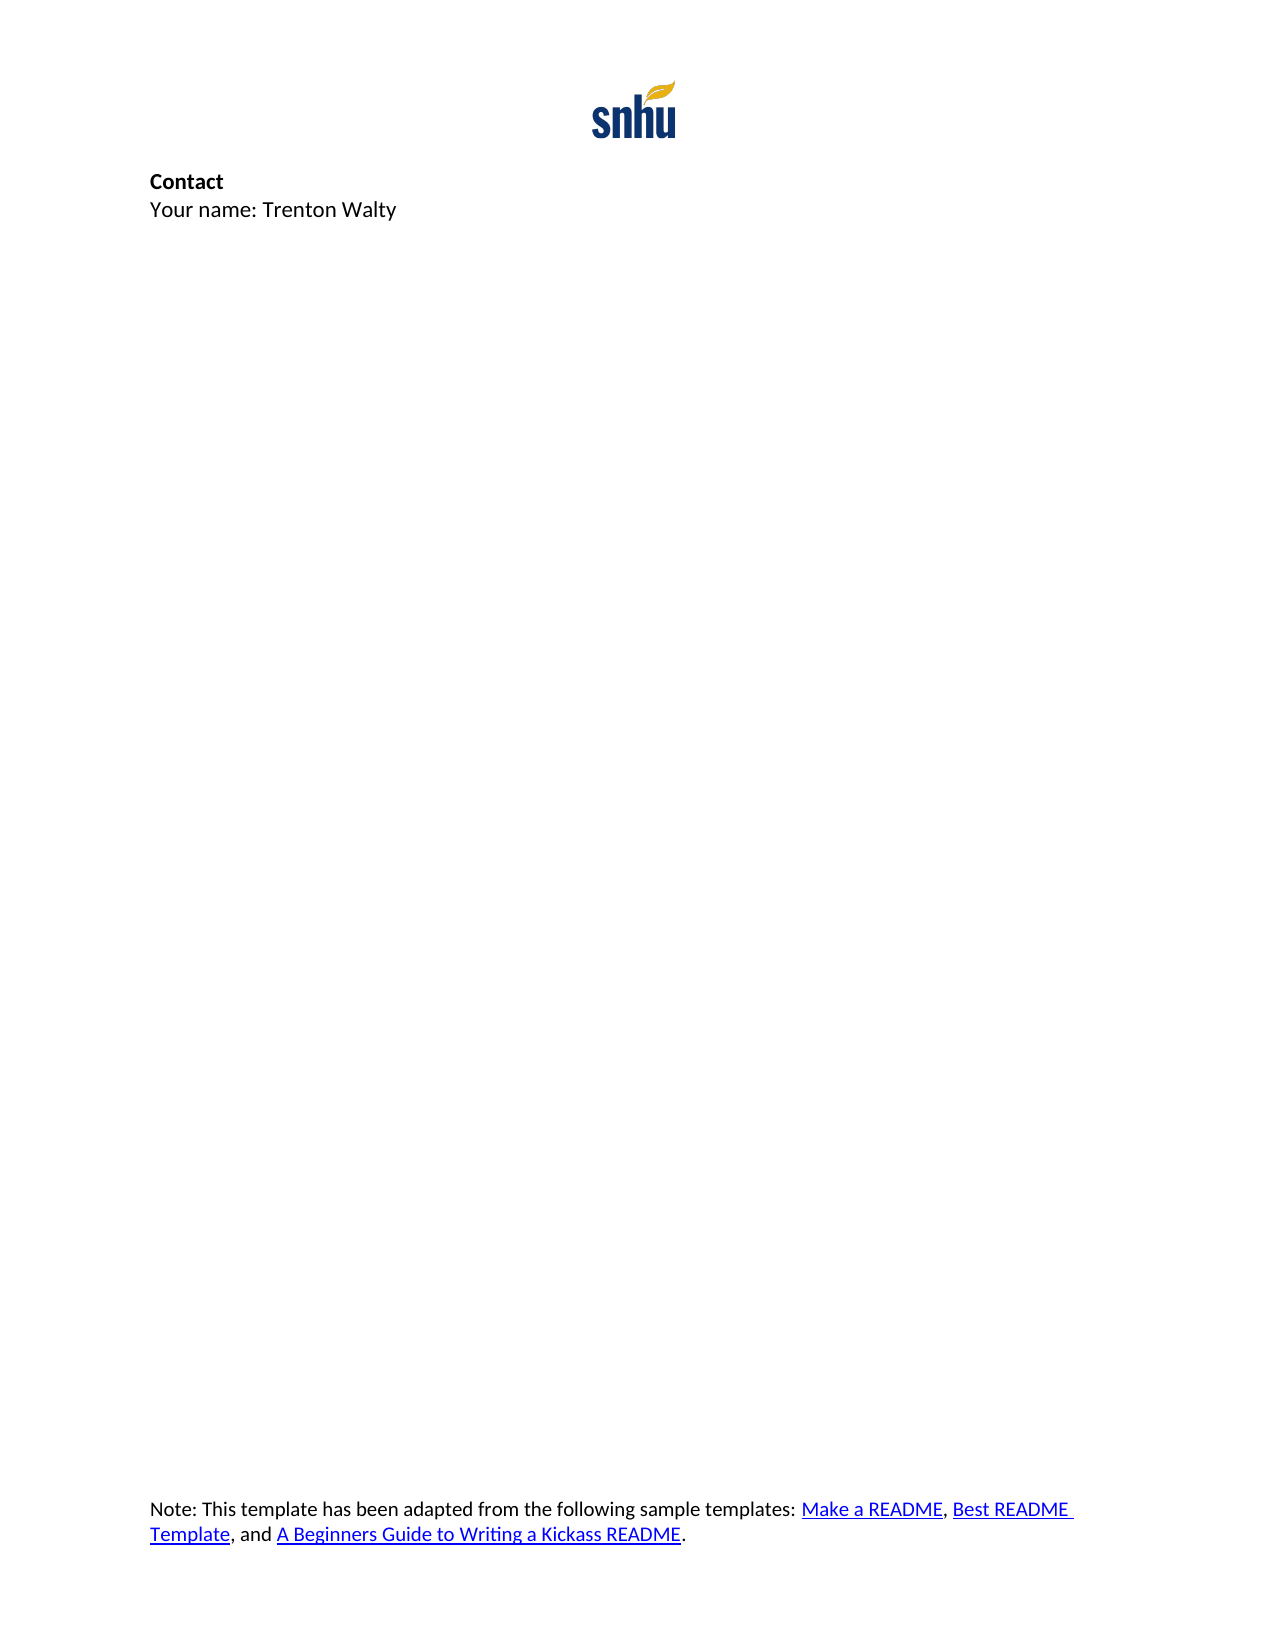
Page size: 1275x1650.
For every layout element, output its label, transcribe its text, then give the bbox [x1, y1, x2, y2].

picture [573, 75, 702, 147]
subtitle Contact [150, 167, 1125, 195]
text Your name: Trenton Walty [150, 195, 1125, 223]
